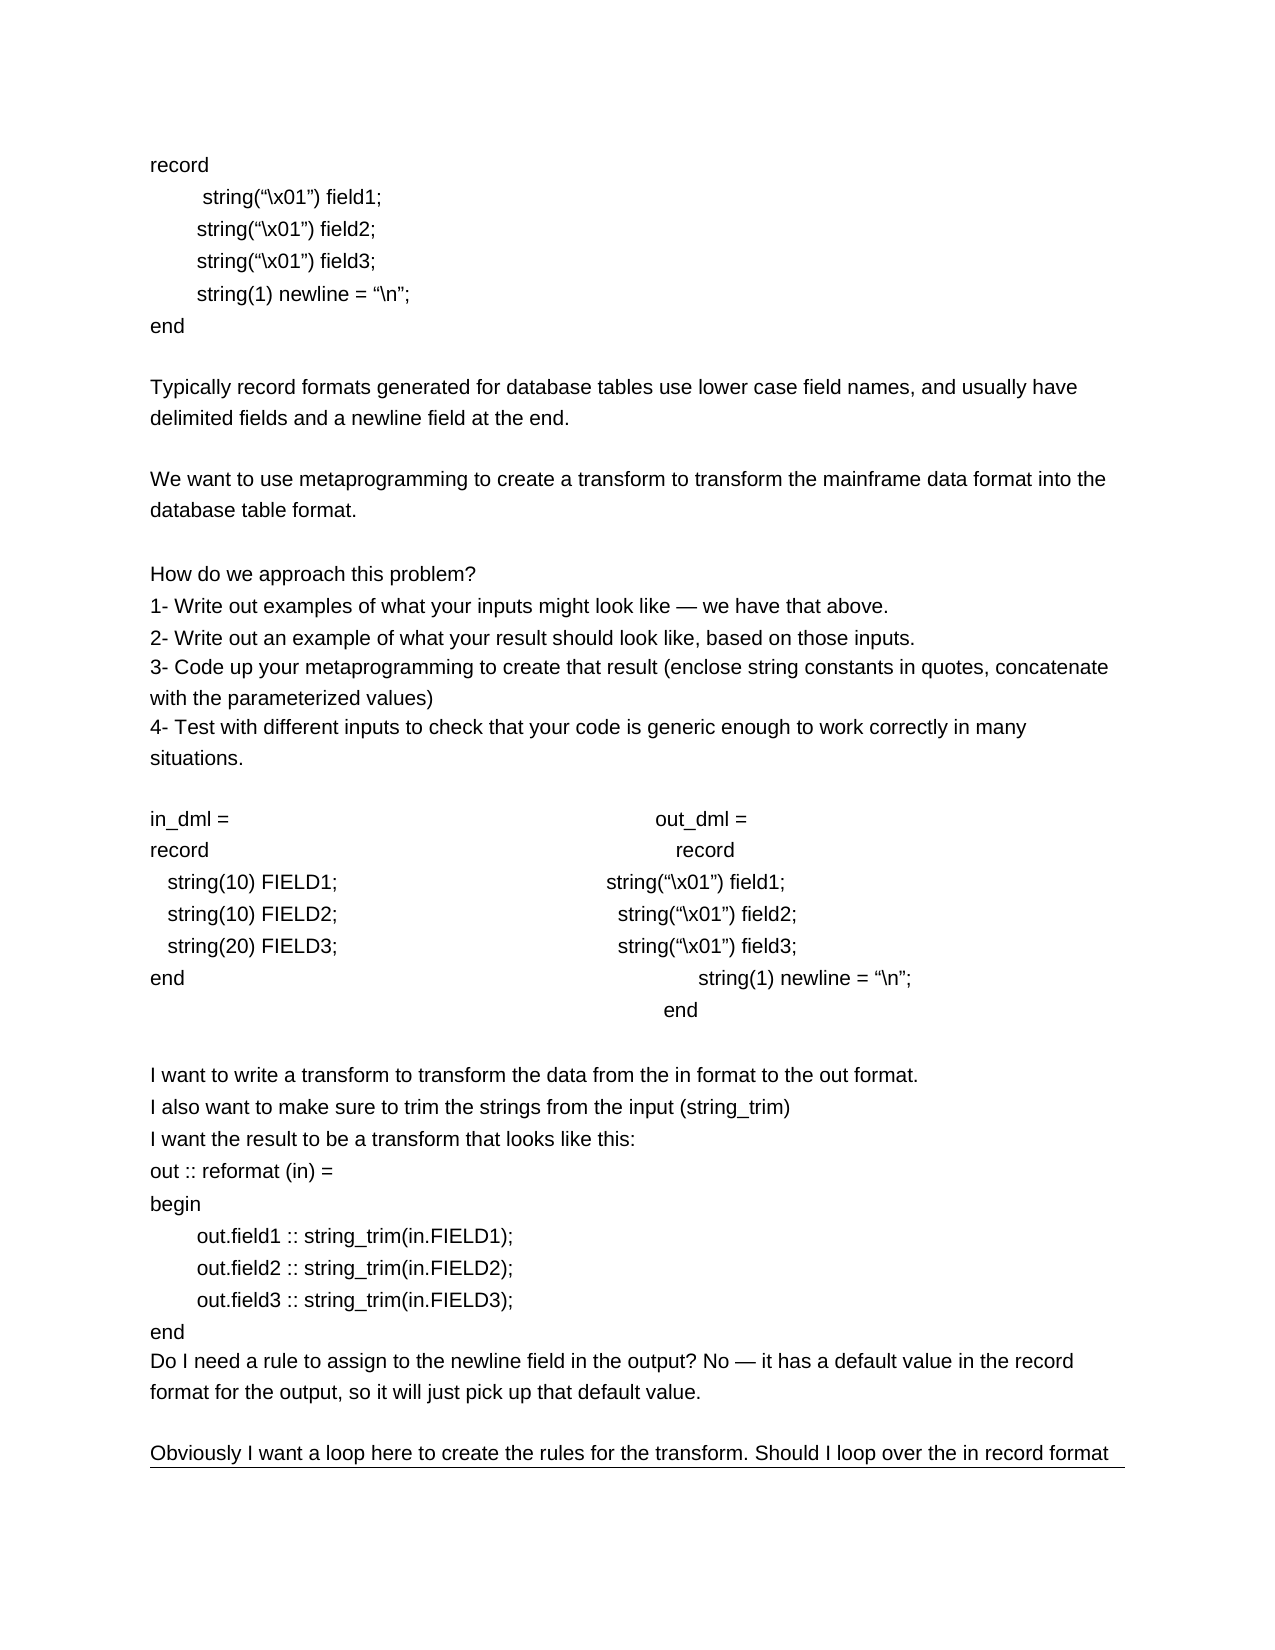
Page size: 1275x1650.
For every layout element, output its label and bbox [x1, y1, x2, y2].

text [150, 150, 1125, 1467]
